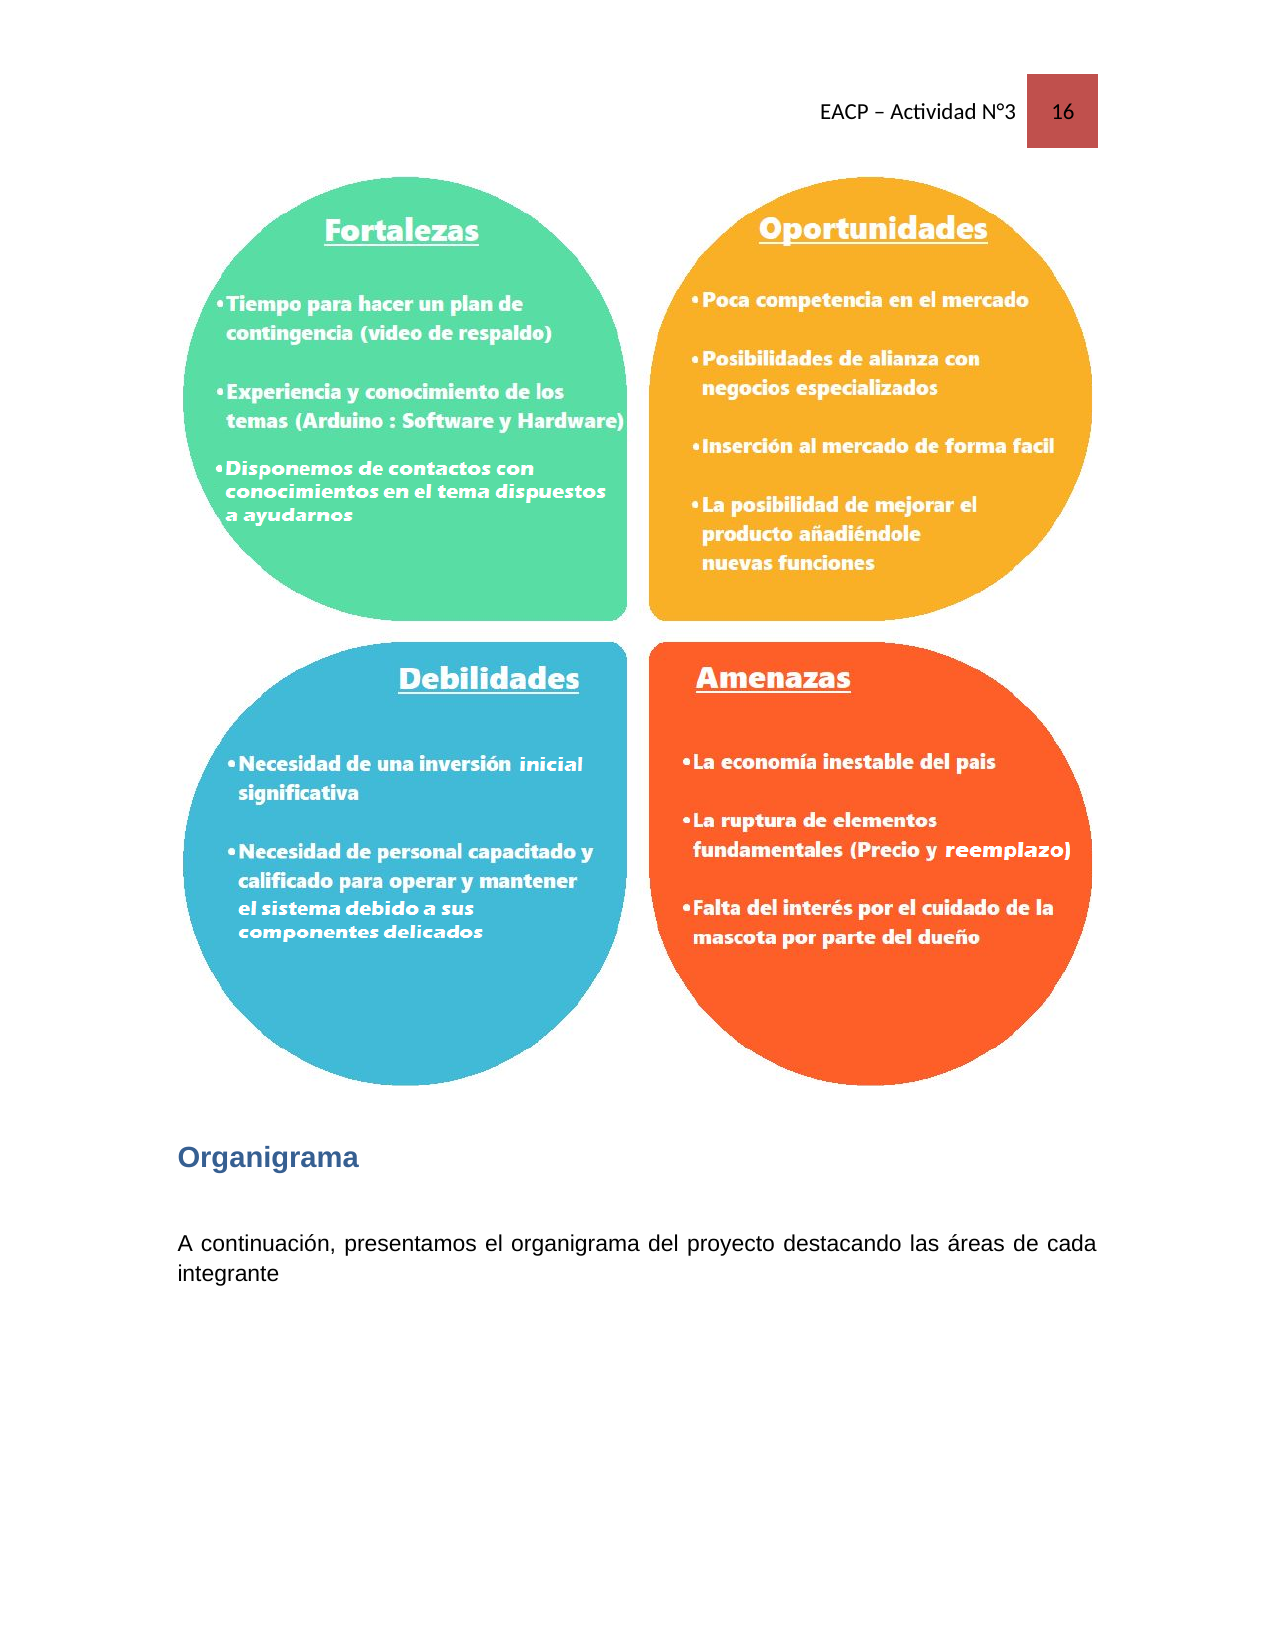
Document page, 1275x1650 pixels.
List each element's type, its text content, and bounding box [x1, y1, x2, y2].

subtitle Organigrama [177, 1140, 1098, 1173]
text A continuación, presentamos el organigrama del proyecto destacando las áreas de cada integrante [177, 1229, 1098, 1286]
picture [182, 176, 1093, 1086]
